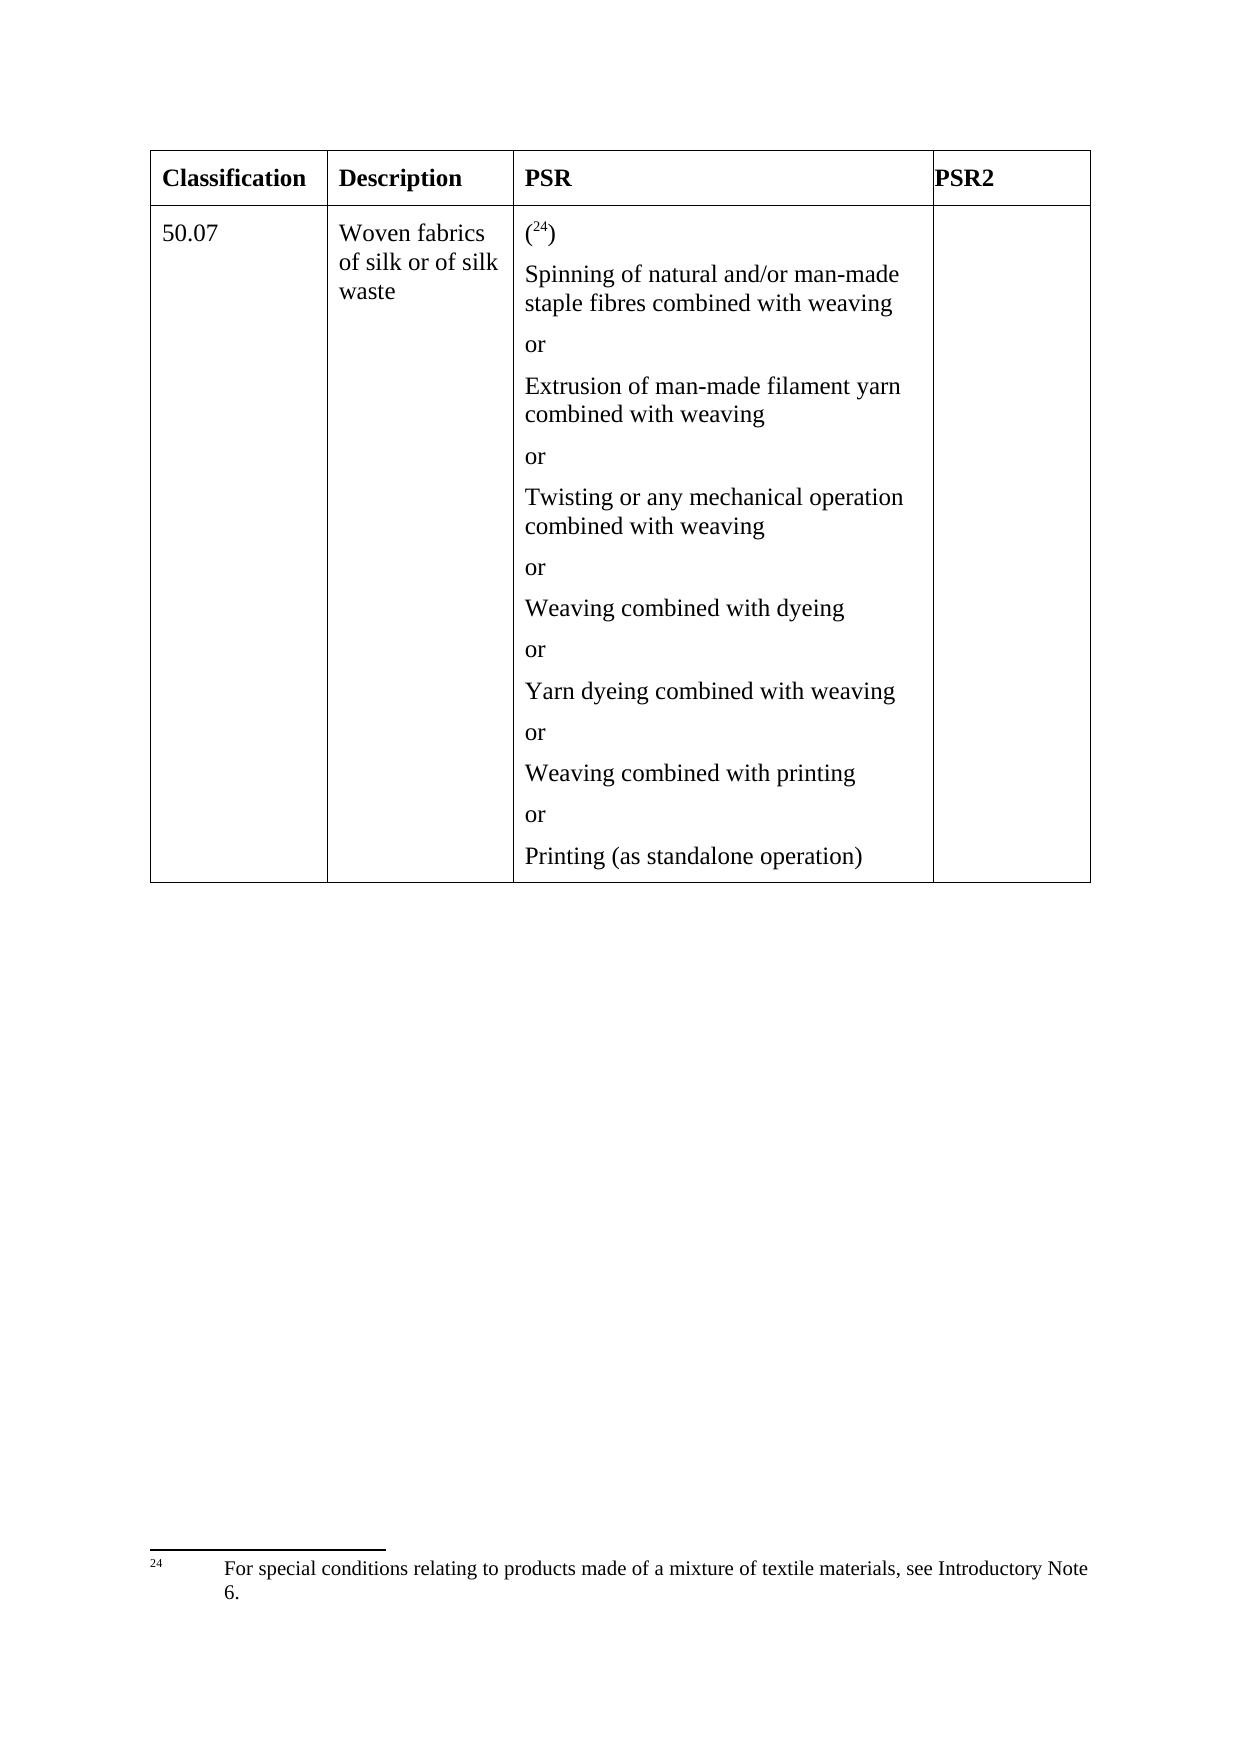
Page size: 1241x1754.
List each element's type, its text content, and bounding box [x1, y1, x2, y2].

table_header PSR2 [934, 151, 1090, 205]
table_header Classification [151, 151, 327, 205]
table_cell Woven fabrics of silk or of silk waste [328, 206, 513, 882]
table_header PSR [514, 151, 933, 205]
table_cell () Spinning of natural and/or man-made staple fibres combined with weaving or Extrusion of man-made filament yarn combined with weaving or Twisting or any mechanical operation combined with weaving or Weaving combined with dyeing or Yarn dyeing combined with weaving or Weaving combined with printing or Printing (as standalone operation) [514, 206, 933, 882]
table_cell [934, 206, 1090, 882]
table_cell 50.07 [151, 206, 327, 882]
table_header Description [328, 151, 513, 205]
